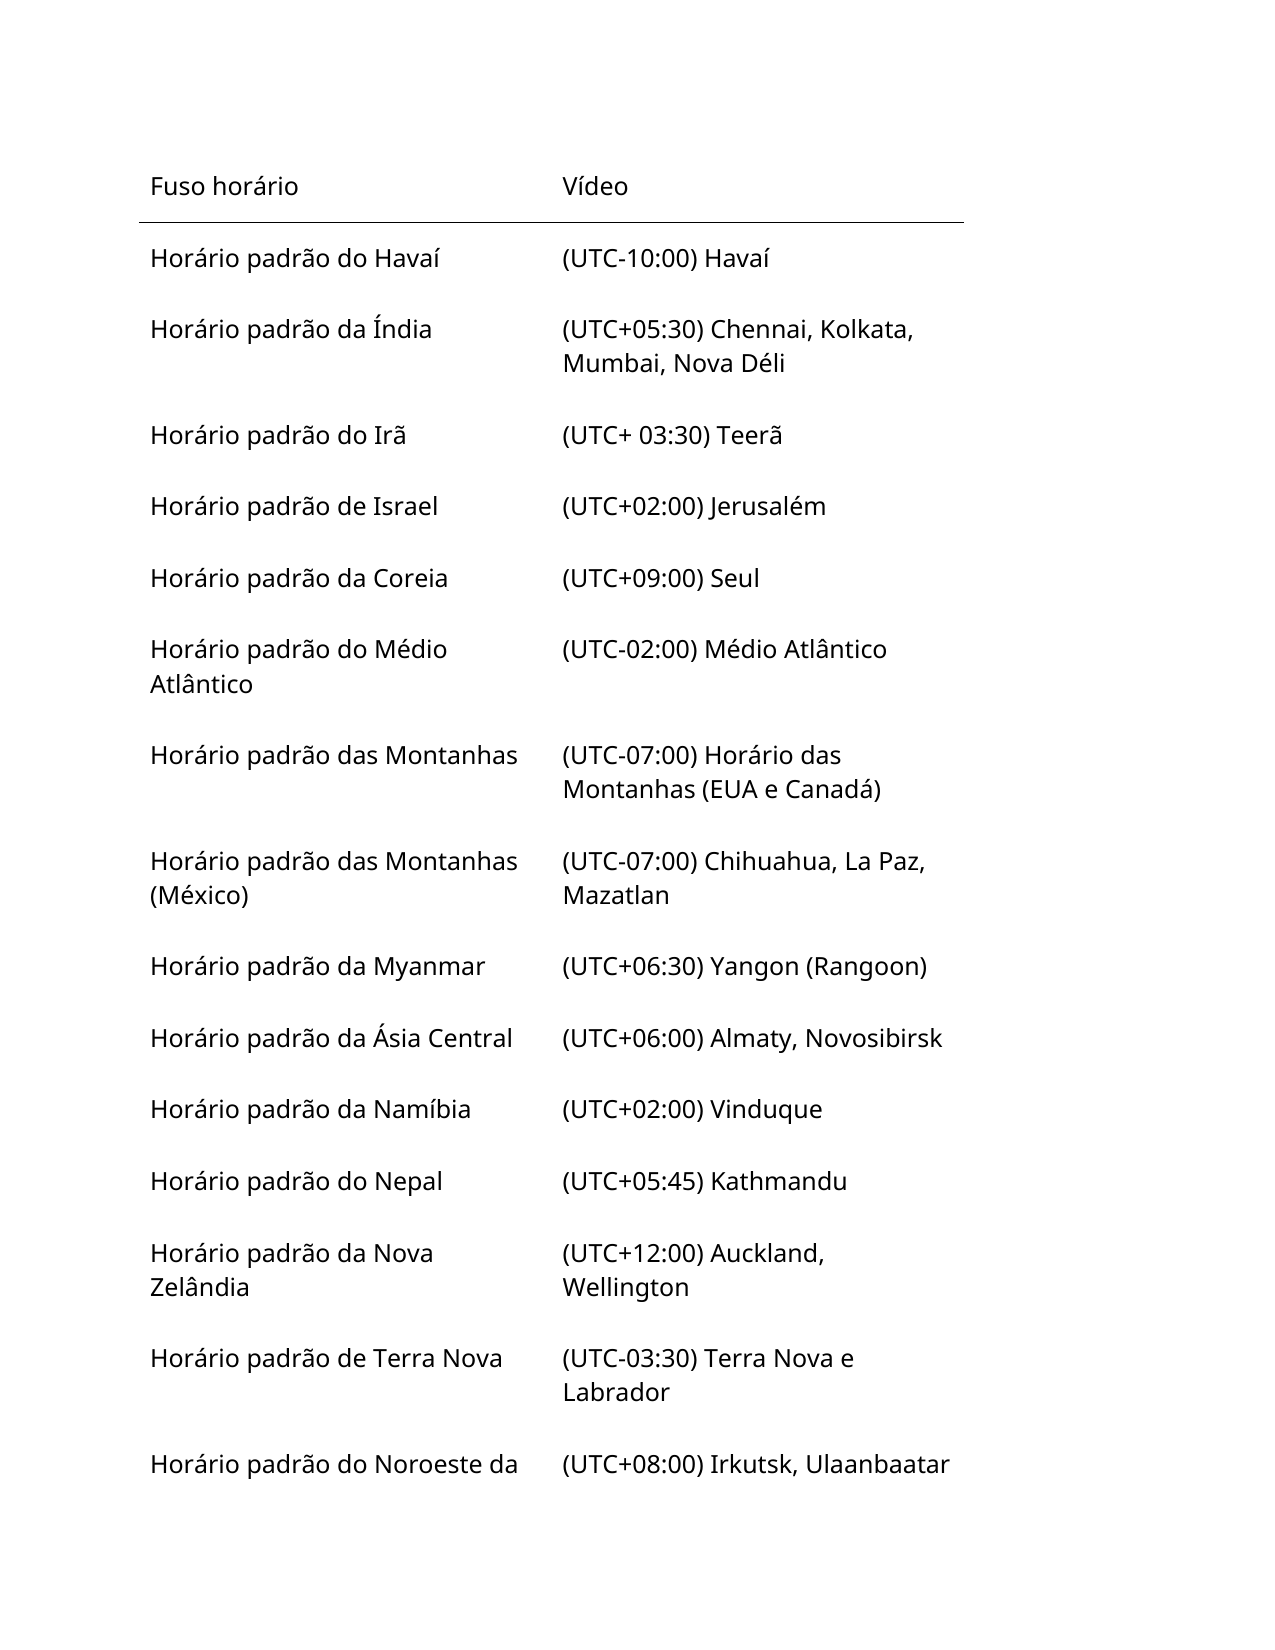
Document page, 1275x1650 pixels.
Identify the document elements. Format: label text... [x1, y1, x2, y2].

table_cell (UTC-07:00) Chihuahua, La Paz, Mazatlan [551, 825, 964, 930]
table_cell Horário padrão de Terra Nova [139, 1322, 551, 1428]
table_cell (UTC+09:00) Seul [551, 542, 964, 613]
table_cell (UTC+ 03:30) Teerã [551, 399, 964, 470]
table_cell (UTC+12:00) Auckland, Wellington [551, 1217, 964, 1322]
table_cell Horário padrão do Noroeste da Ásia [139, 1428, 551, 1499]
table_cell Horário padrão da Nova Zelândia [139, 1217, 551, 1322]
table_header Vídeo [551, 150, 964, 222]
table_cell (UTC+05:45) Kathmandu [551, 1145, 964, 1217]
table_cell Horário padrão do Médio Atlântico [139, 614, 551, 719]
table_cell (UTC+06:00) Almaty, Novosibirsk [551, 1002, 964, 1073]
table_cell Horário padrão da Coreia [139, 542, 551, 613]
table_cell Horário padrão do Nepal [139, 1145, 551, 1217]
table_cell Horário padrão da Índia [139, 293, 551, 399]
table_cell Horário padrão do Havaí [139, 223, 551, 293]
table_cell (UTC-07:00) Horário das Montanhas (EUA e Canadá) [551, 719, 964, 825]
table_cell (UTC+08:00) Irkutsk, Ulaanbaatar [551, 1428, 964, 1499]
table_cell Horário padrão da Ásia Central [139, 1002, 551, 1073]
table_header Fuso horário [139, 150, 551, 222]
table_cell Horário padrão da Myanmar [139, 930, 551, 1002]
table_cell (UTC+05:30) Chennai, Kolkata, Mumbai, Nova Déli [551, 293, 964, 399]
table_cell (UTC-02:00) Médio Atlântico [551, 614, 964, 719]
table_cell Horário padrão das Montanhas [139, 719, 551, 825]
table_cell (UTC+02:00) Vinduque [551, 1074, 964, 1145]
table_cell (UTC+06:30) Yangon (Rangoon) [551, 930, 964, 1002]
table_cell (UTC+02:00) Jerusalém [551, 470, 964, 542]
table_cell Horário padrão das Montanhas (México) [139, 825, 551, 930]
table_cell Horário padrão do Irã [139, 399, 551, 470]
table_cell (UTC-03:30) Terra Nova e Labrador [551, 1322, 964, 1428]
table_cell Horário padrão da Namíbia [139, 1074, 551, 1145]
table_cell Horário padrão de Israel [139, 470, 551, 542]
table_cell (UTC-10:00) Havaí [551, 223, 964, 293]
